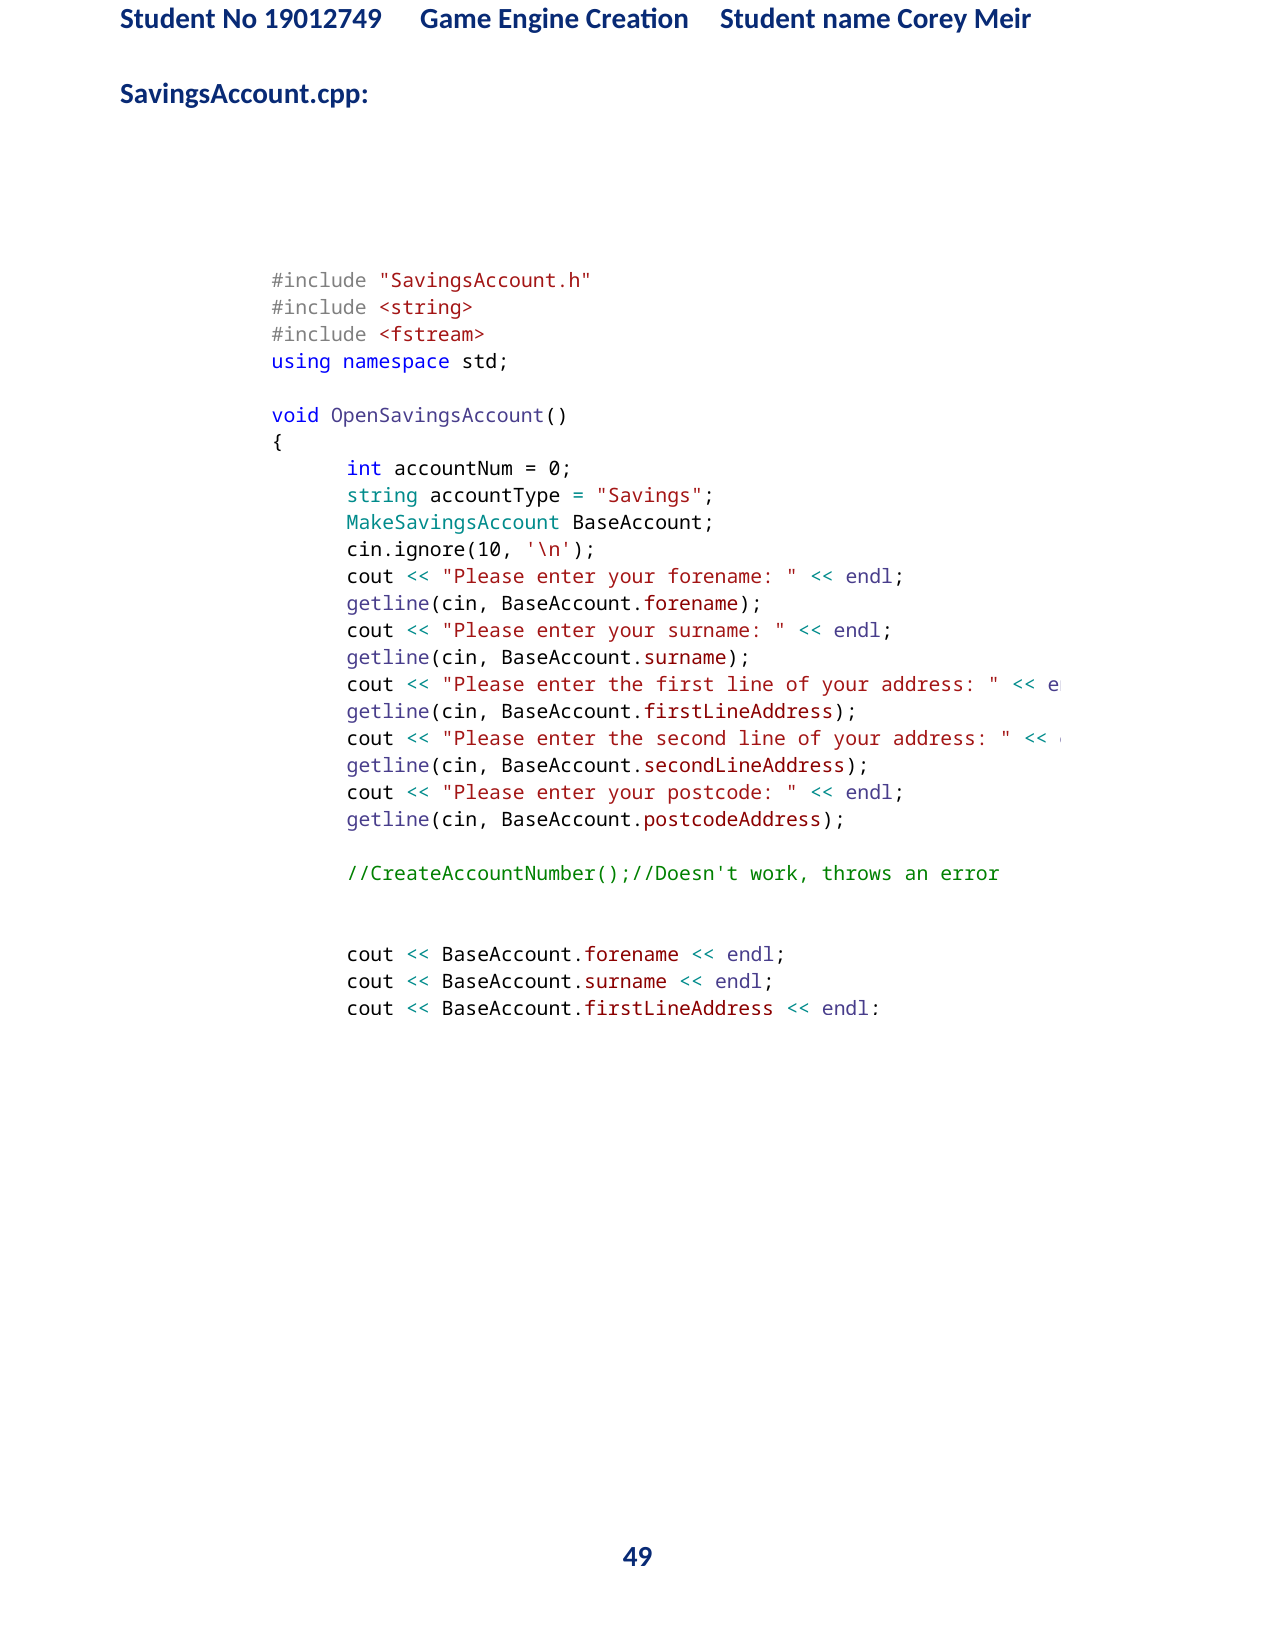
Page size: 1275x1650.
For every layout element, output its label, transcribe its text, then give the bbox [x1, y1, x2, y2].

text SavingsAccount.cpp: [120, 75, 1155, 111]
